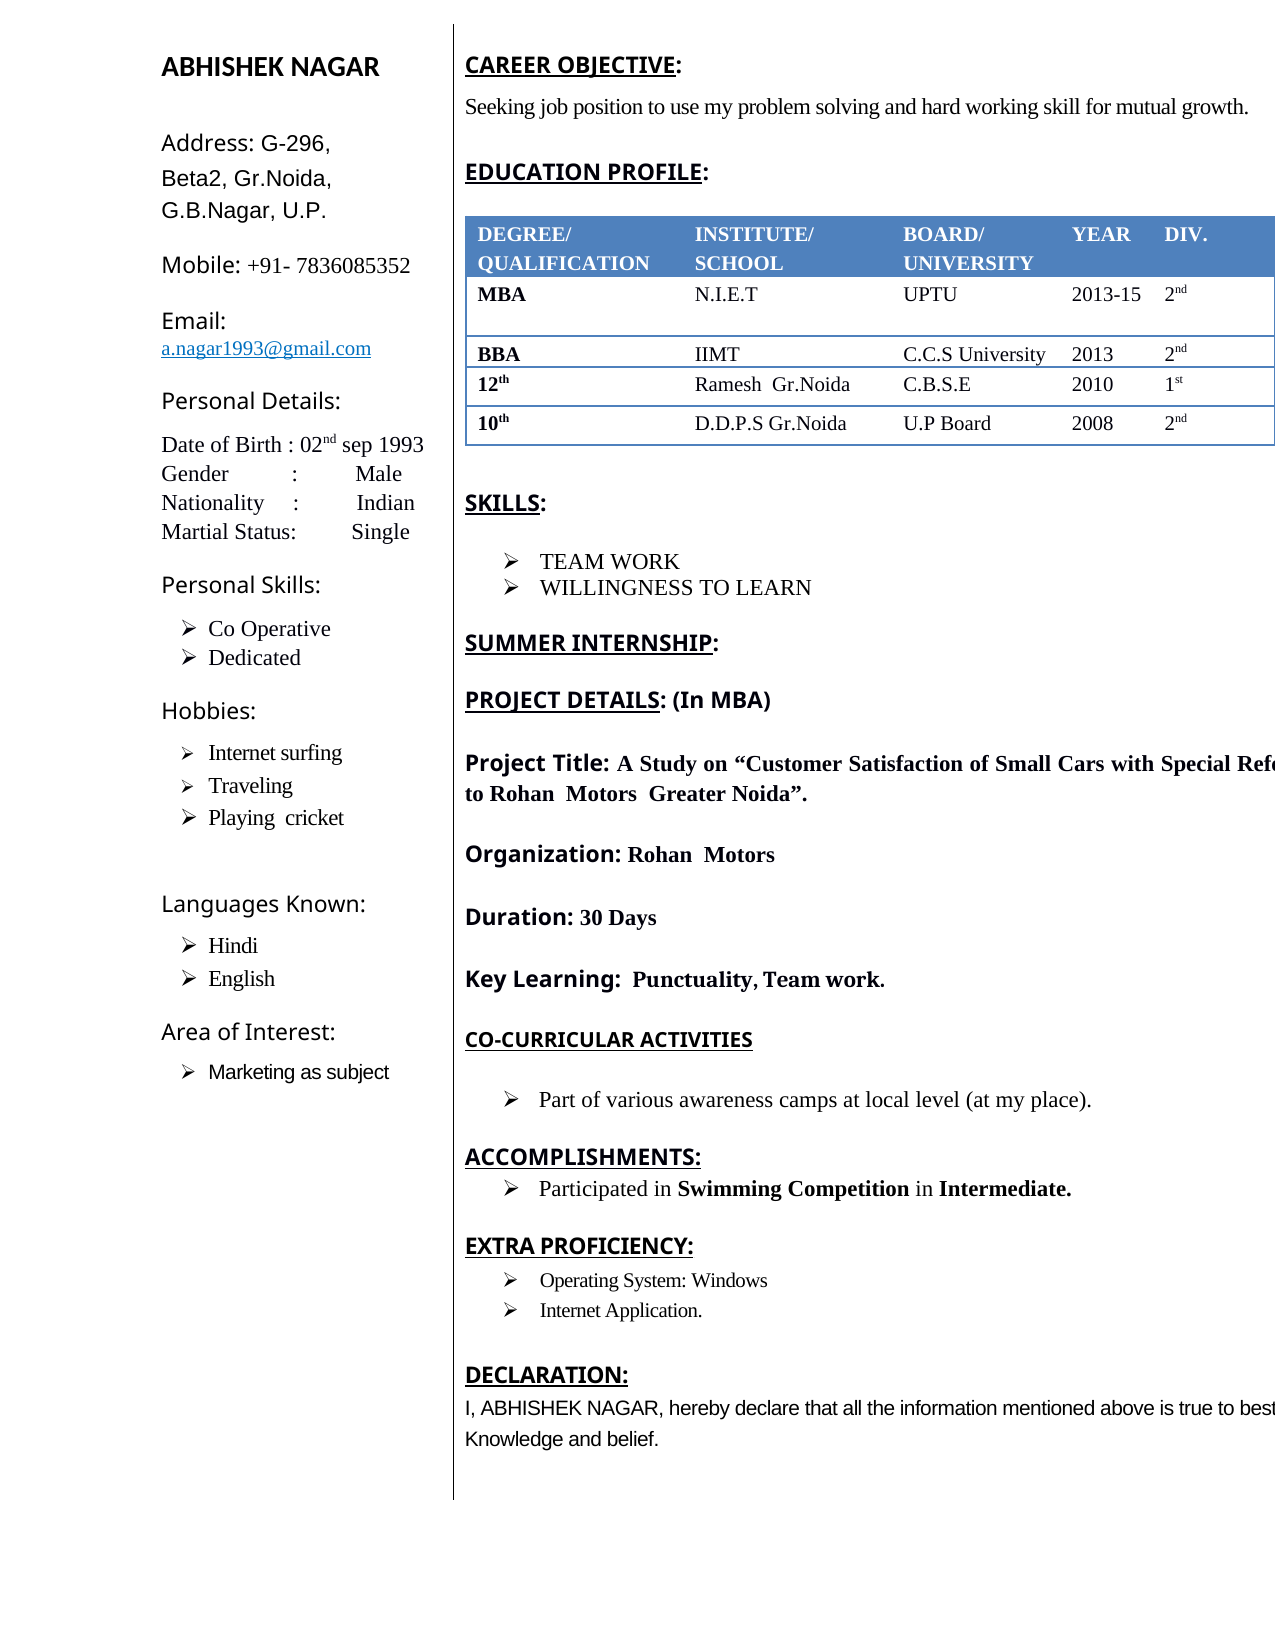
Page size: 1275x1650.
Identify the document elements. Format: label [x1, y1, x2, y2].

table_header [150, 24, 453, 1500]
table_header [454, 24, 1275, 1500]
